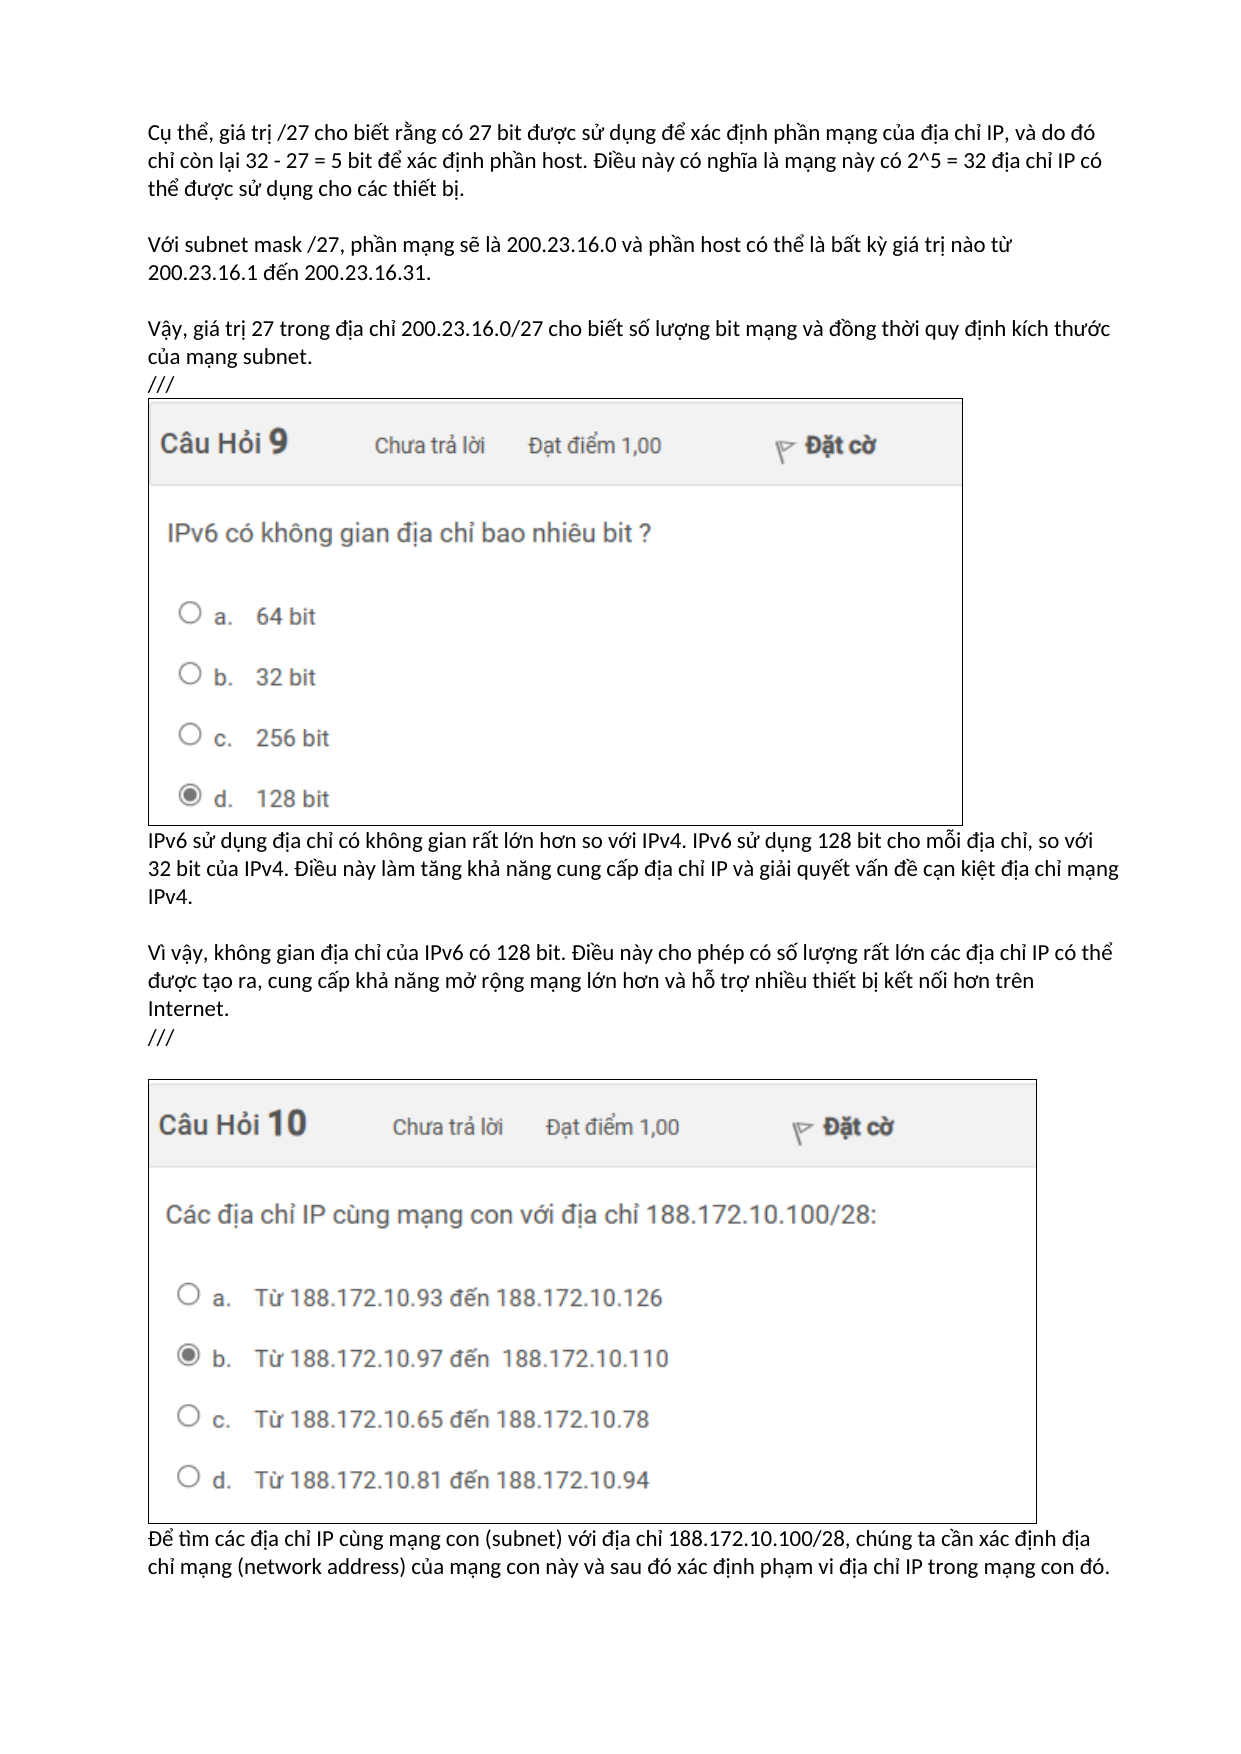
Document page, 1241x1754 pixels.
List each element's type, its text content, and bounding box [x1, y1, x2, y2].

picture [149, 399, 962, 825]
text Cụ thể, giá trị /27 cho biết rằng có 27 bit được sử dụng để xác định phần mạng của địa chỉ IP, và do đó chỉ còn lại 32 - 27 = 5 bit để xác định phần host. Điều này có nghĩa là mạng này có 2^5 = 32 địa chỉ IP có thể được sử dụng cho các thiết bị. [148, 118, 1122, 202]
text Với subnet mask /27, phần mạng sẽ là 200.23.16.0 và phần host có thể là bất kỳ giá trị nào từ 200.23.16.1 đến 200.23.16.31. [148, 230, 1122, 286]
text /// [148, 370, 1122, 398]
text Để tìm các địa chỉ IP cùng mạng con (subnet) với địa chỉ 188.172.10.100/28, chúng ta cần xác định địa chỉ mạng (network address) của mạng con này và sau đó xác định phạm vi địa chỉ IP trong mạng con đó. [148, 1524, 1122, 1580]
text Vì vậy, không gian địa chỉ của IPv6 có 128 bit. Điều này cho phép có số lượng rất lớn các địa chỉ IP có thể được tạo ra, cung cấp khả năng mở rộng mạng lớn hơn và hỗ trợ nhiều thiết bị kết nối hơn trên Internet. [148, 938, 1122, 1023]
text /// [148, 1023, 1122, 1051]
text Vậy, giá trị 27 trong địa chỉ 200.23.16.0/27 cho biết số lượng bit mạng và đồng thời quy định kích thước của mạng subnet. [148, 314, 1122, 370]
text IPv6 sử dụng địa chỉ có không gian rất lớn hơn so với IPv4. IPv6 sử dụng 128 bit cho mỗi địa chỉ, so với 32 bit của IPv4. Điều này làm tăng khả năng cung cấp địa chỉ IP và giải quyết vấn đề cạn kiệt địa chỉ mạng IPv4. [148, 826, 1122, 911]
picture [149, 1080, 1036, 1523]
